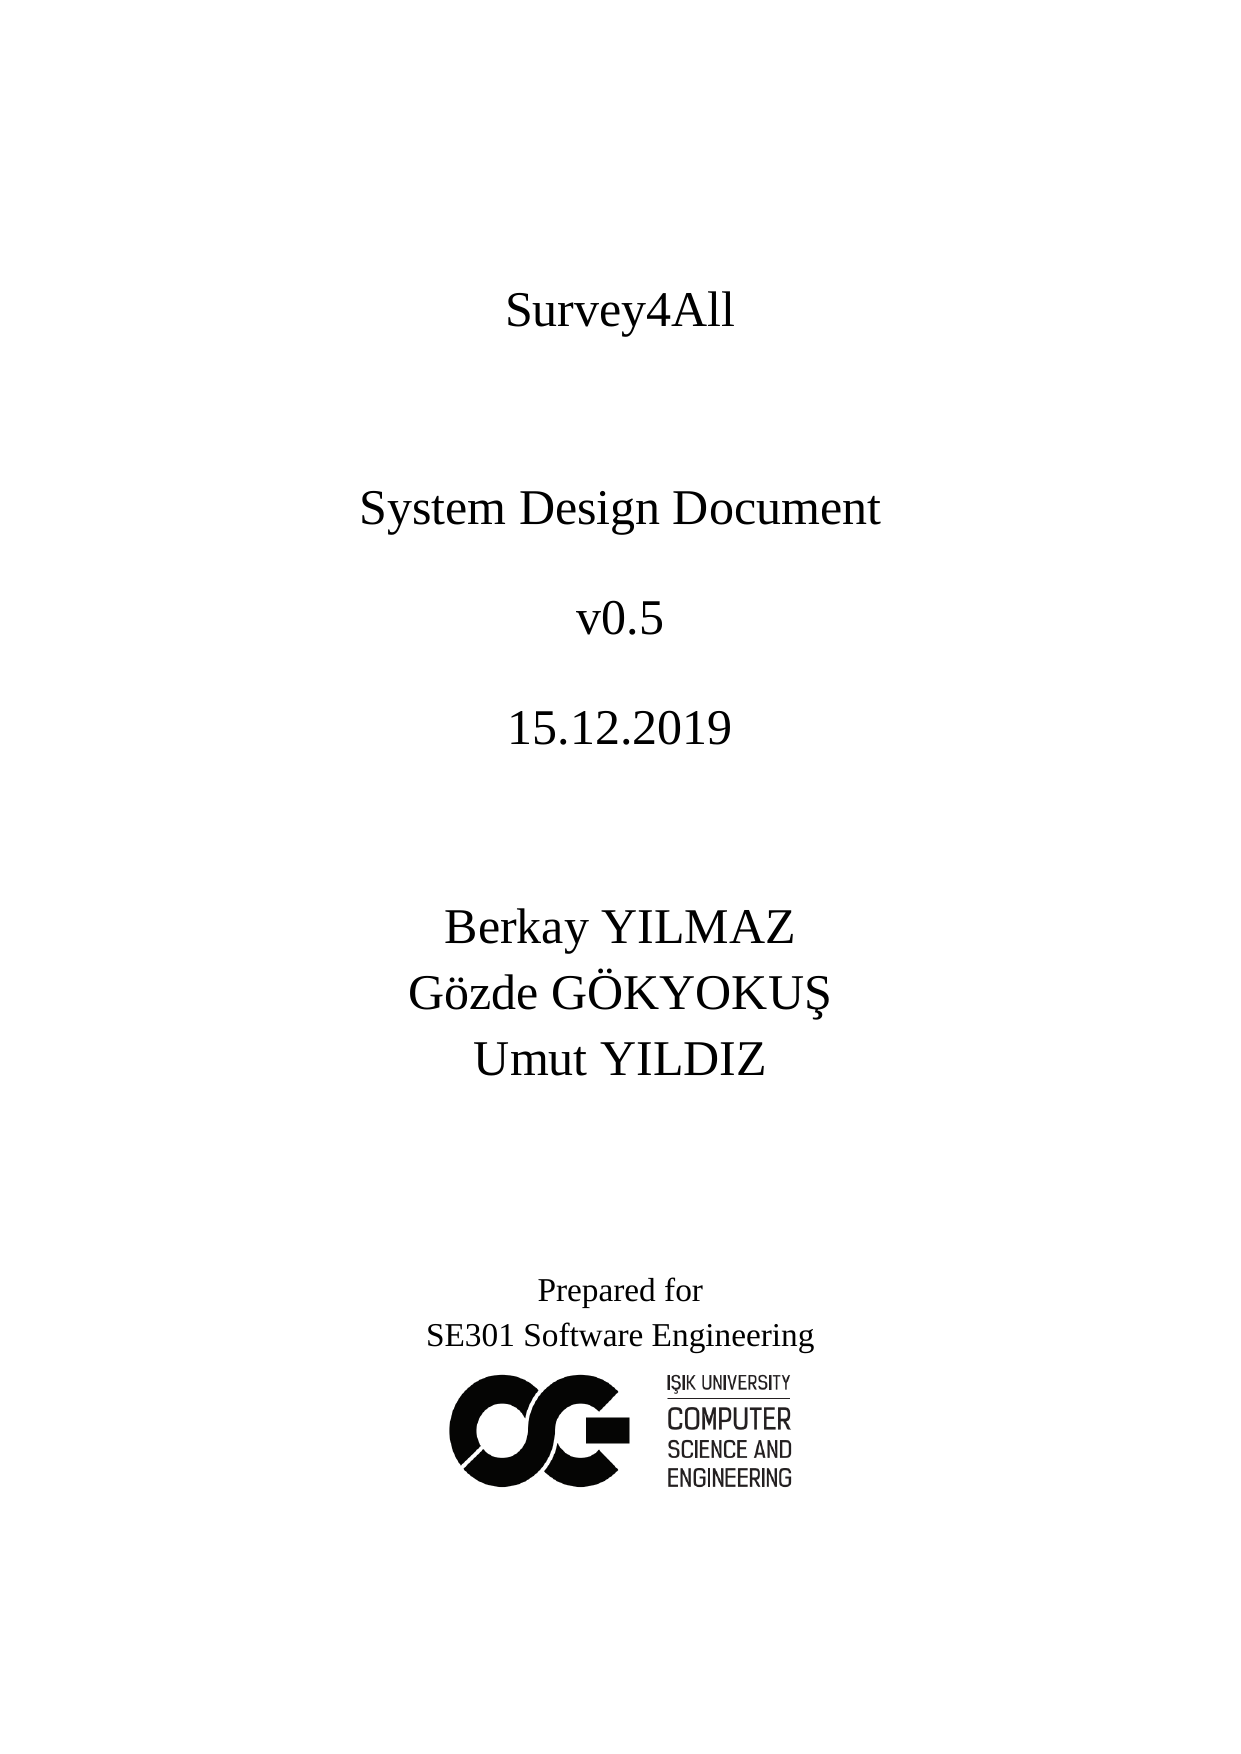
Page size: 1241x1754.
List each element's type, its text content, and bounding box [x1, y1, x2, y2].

text System Design Document [148, 478, 1093, 535]
text 15.12.2019 [148, 698, 1093, 756]
picture [445, 1358, 796, 1492]
text Survey4All [148, 280, 1093, 337]
text v0.5 [148, 588, 1093, 646]
text Gözde GÖKYOKUŞ [148, 962, 1093, 1020]
text Umut YILDIZ [148, 1028, 1093, 1086]
text Prepared for [148, 1271, 1093, 1309]
text Berkay YILMAZ [148, 896, 1093, 954]
text SE301 Software Engineering [148, 1315, 1093, 1353]
